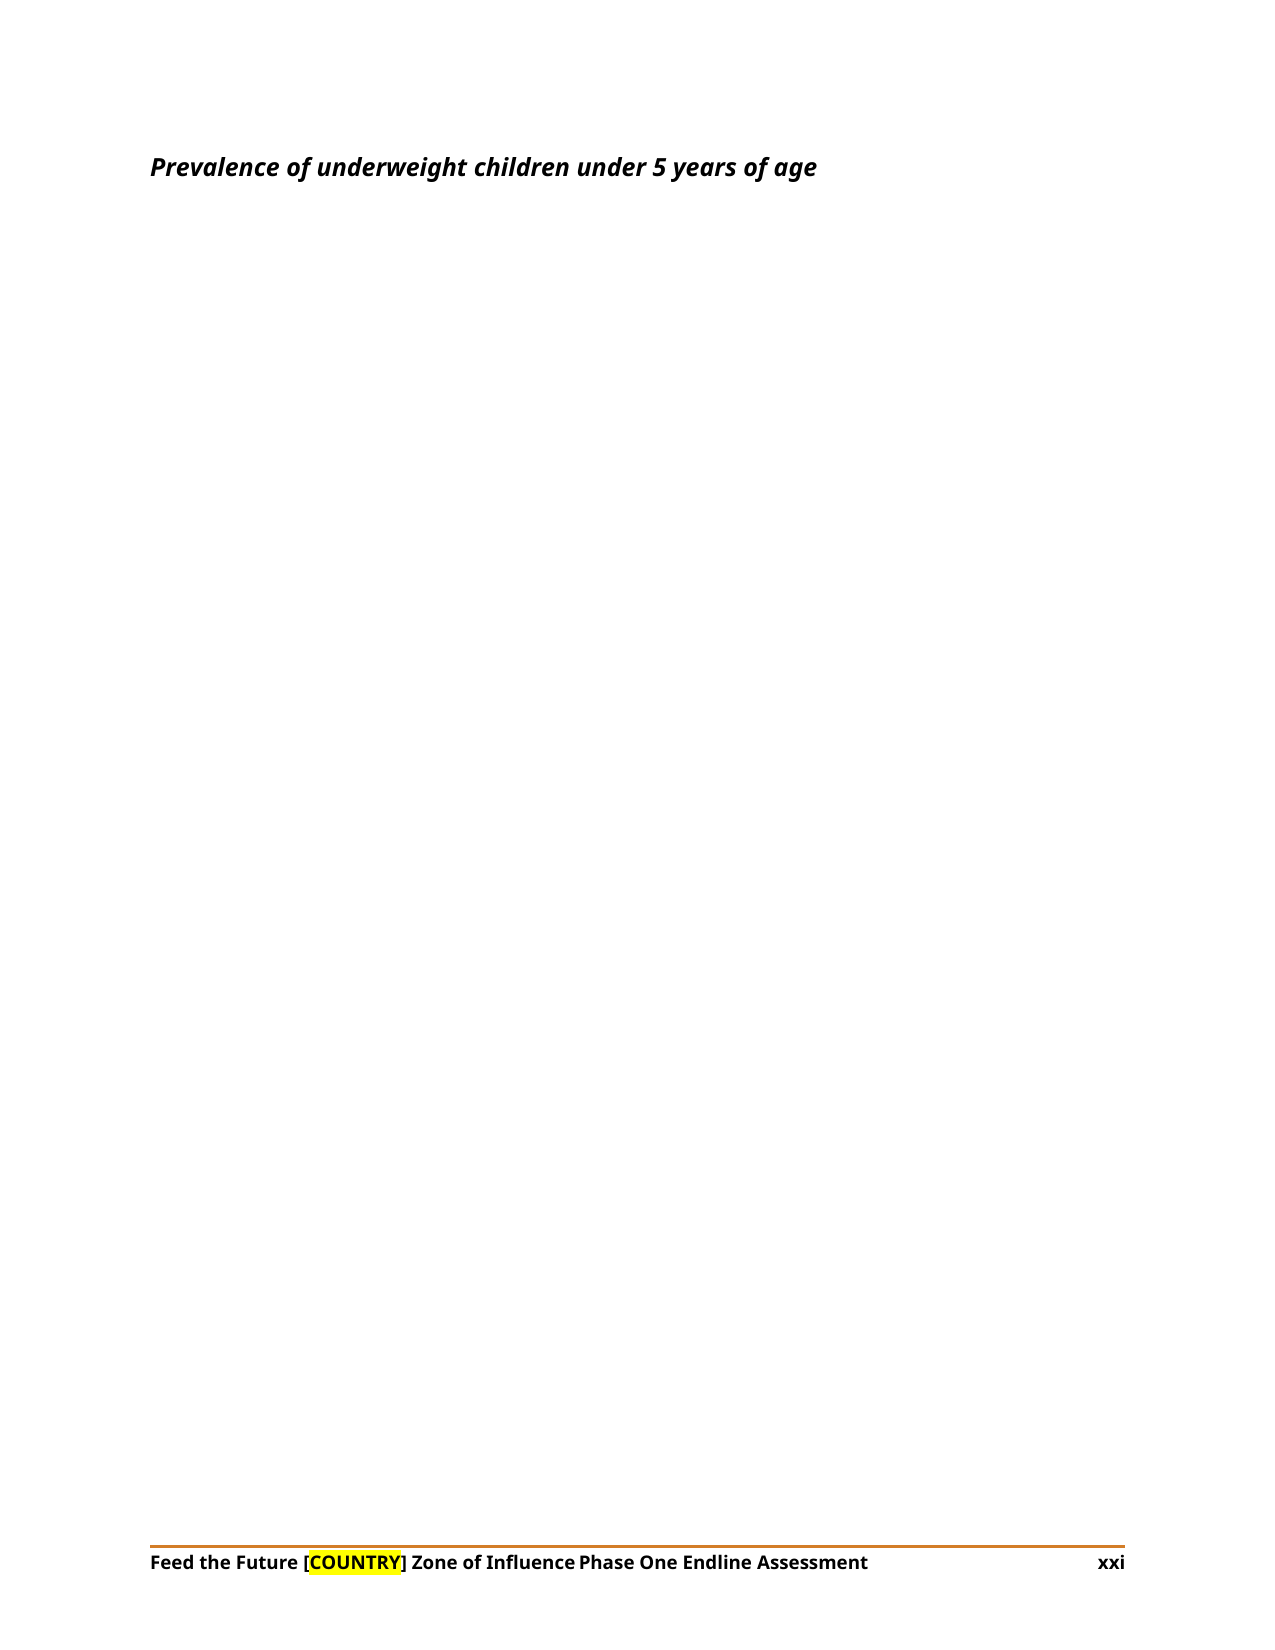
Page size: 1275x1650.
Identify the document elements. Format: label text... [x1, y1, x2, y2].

subtitle Prevalence of underweight children under 5 years of age [150, 150, 1125, 184]
